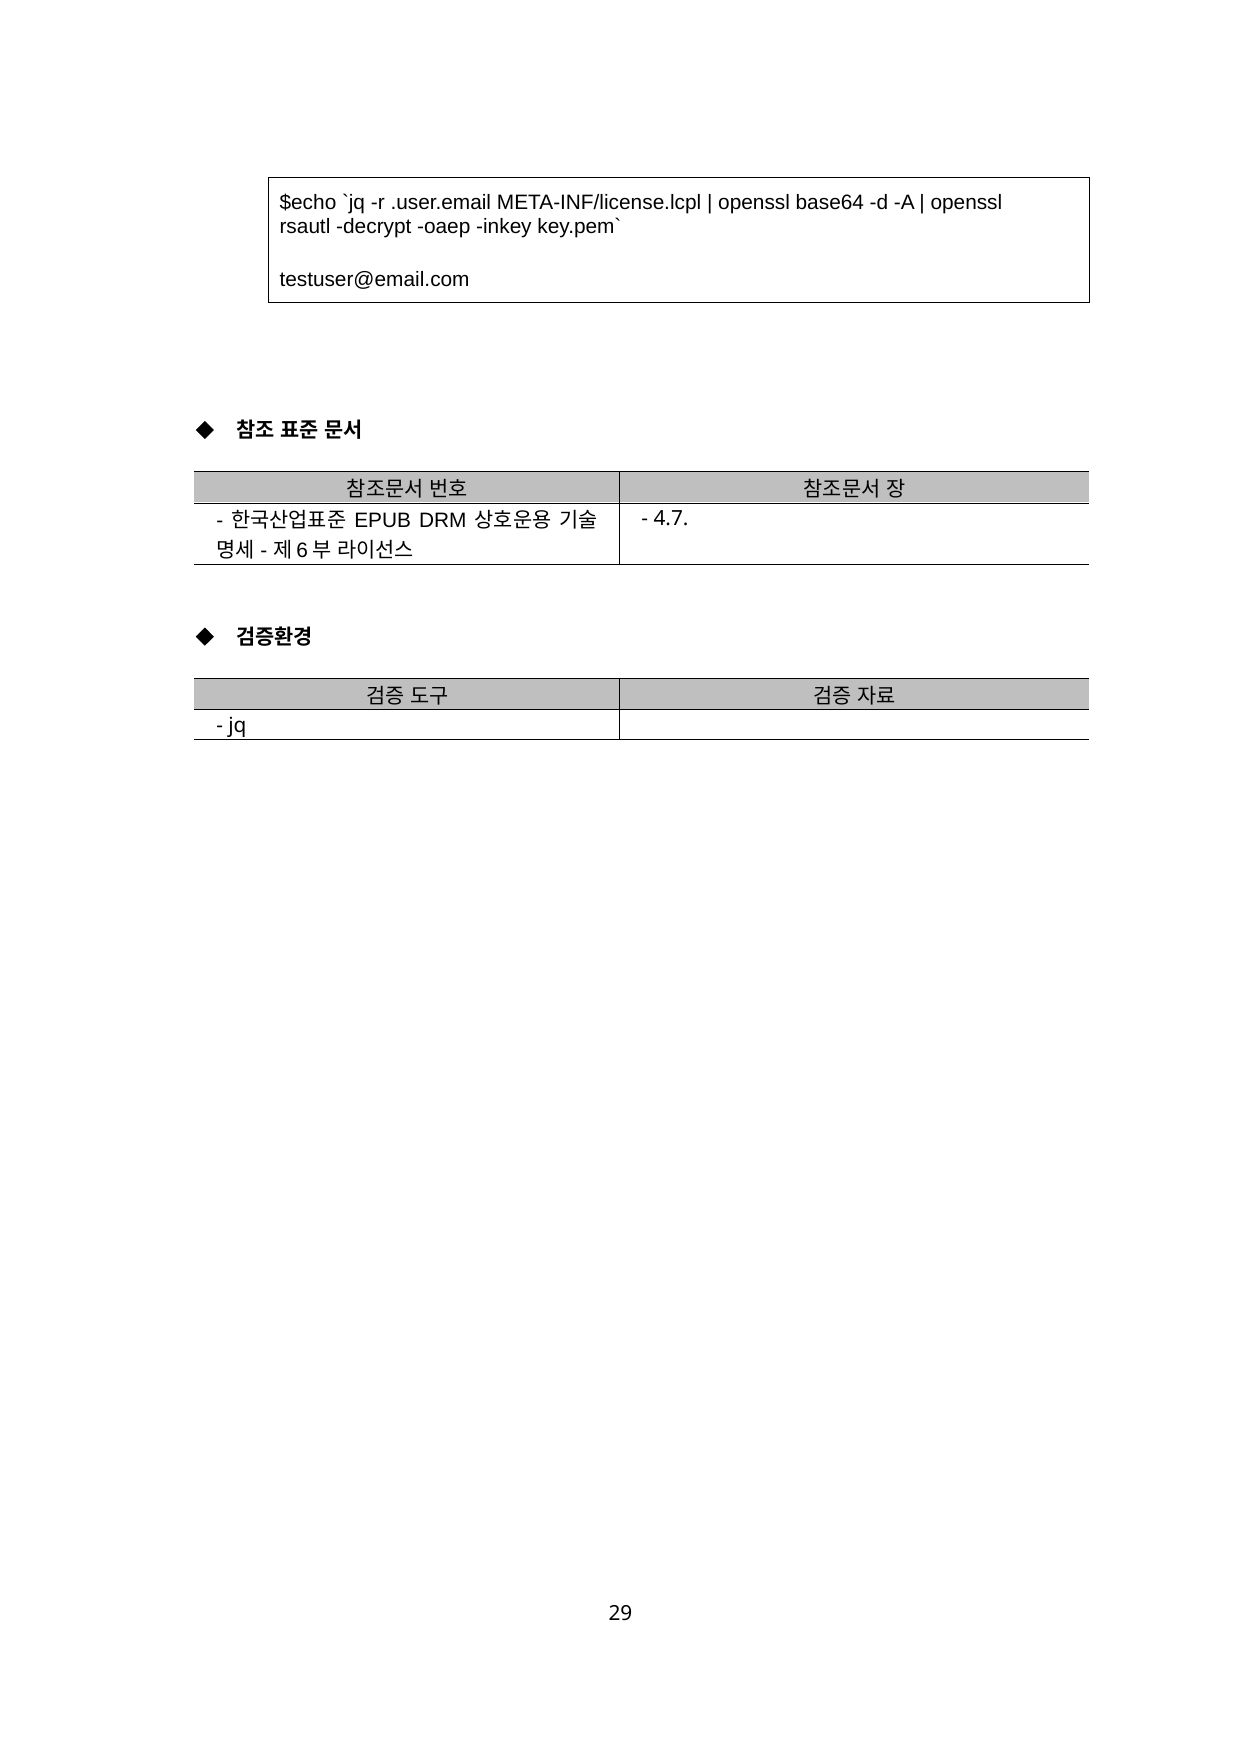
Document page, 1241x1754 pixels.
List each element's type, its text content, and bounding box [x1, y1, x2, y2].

table_header $echo `jq -r .user.email META-INF/license.lcpl | openssl base64 -d -A | openssl rsautl -decrypt -oaep -inkey key.pem` testuser@email.com [269, 178, 1089, 302]
table_cell - 한국산업표준 EPUB DRM 상호운용 기술 명세 - 제6부 라이선스 [354, 504, 619, 564]
table_header 참조문서 번호 [194, 472, 619, 502]
list 검증환경 [194, 620, 1069, 650]
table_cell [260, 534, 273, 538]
list 참조 표준 문서 [194, 413, 1069, 443]
table_cell - 4.7. [620, 504, 1089, 564]
table_cell [620, 710, 1089, 738]
table_header 검증 도구 [194, 679, 619, 709]
table_cell - jq [194, 710, 619, 738]
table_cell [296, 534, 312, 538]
table_header 검증 자료 [620, 679, 1089, 709]
table_header 참조문서 장 [620, 472, 1089, 502]
